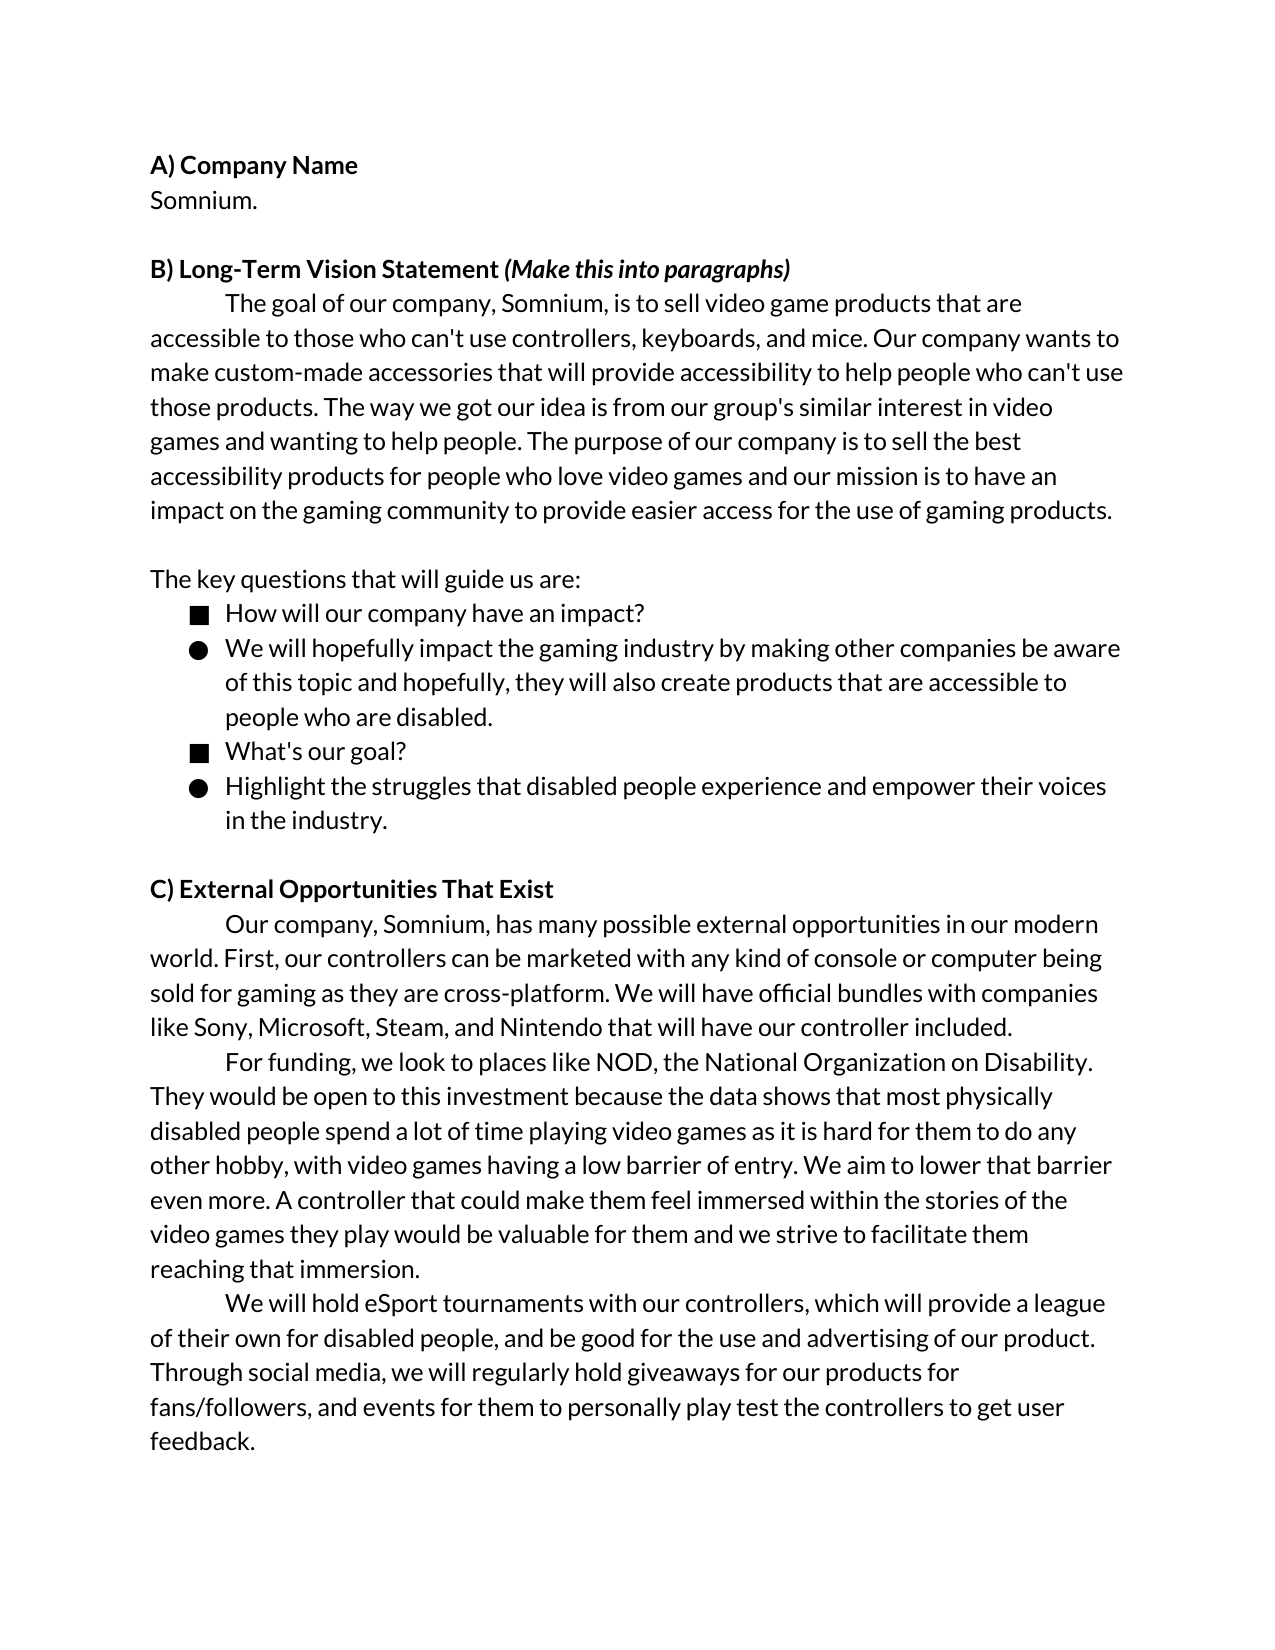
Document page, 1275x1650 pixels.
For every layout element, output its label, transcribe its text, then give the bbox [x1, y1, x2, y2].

text We will hold eSport tournaments with our controllers, which will provide a league of their own for disabled people, and be good for the use and advertising of our product. Through social media, we will regularly hold giveaways for our products for fans/followers, and events for them to personally play test the controllers to get user feedback. [150, 1288, 1125, 1456]
text B) Long-Term Vision Statement (Make this into paragraphs) [150, 253, 1125, 283]
text C) External Opportunities That Exist [150, 874, 1125, 904]
list What's our goal? [187, 736, 1125, 766]
text Our company, Somnium, has many possible external opportunities in our modern world. First, our controllers can be marketed with any kind of console or computer being sold for gaming as they are cross-platform. We will have official bundles with companies like Sony, Microsoft, Steam, and Nintendo that will have our controller included. [150, 908, 1125, 1042]
list How will our company have an impact? [187, 598, 1125, 628]
list Highlight the struggles that disabled people experience and empower their voices in the industry. [187, 771, 1125, 835]
text For funding, we look to places like NOD, the National Organization on Disability. They would be open to this investment because the data shows that most physically disabled people spend a lot of time playing video games as it is hard for them to do any other hobby, with video games having a low barrier of entry. We aim to lower that barrier even more. A controller that could make them feel immersed within the stories of the video games they play would be valuable for them and we strive to facilitate them reaching that immersion. [150, 1046, 1125, 1283]
list We will hopefully impact the gaming industry by making other companies be aware of this topic and hopefully, they will also create products that are accessible to people who are disabled. [187, 633, 1125, 732]
text The goal of our company, Somnium, is to sell video game products that are accessible to those who can't use controllers, keyboards, and mice. Our company wants to make custom-made accessories that will provide accessibility to help people who can't use those products. The way we got our idea is from our group's similar interest in video games and wanting to help people. The purpose of our company is to sell the best accessibility products for people who love video games and our mission is to have an impact on the gaming community to provide easier access for the use of gaming products. [150, 288, 1125, 525]
text A) Company Name [150, 150, 1125, 180]
text The key questions that will guide us are: [150, 564, 1125, 594]
text Somnium. [150, 184, 1125, 214]
